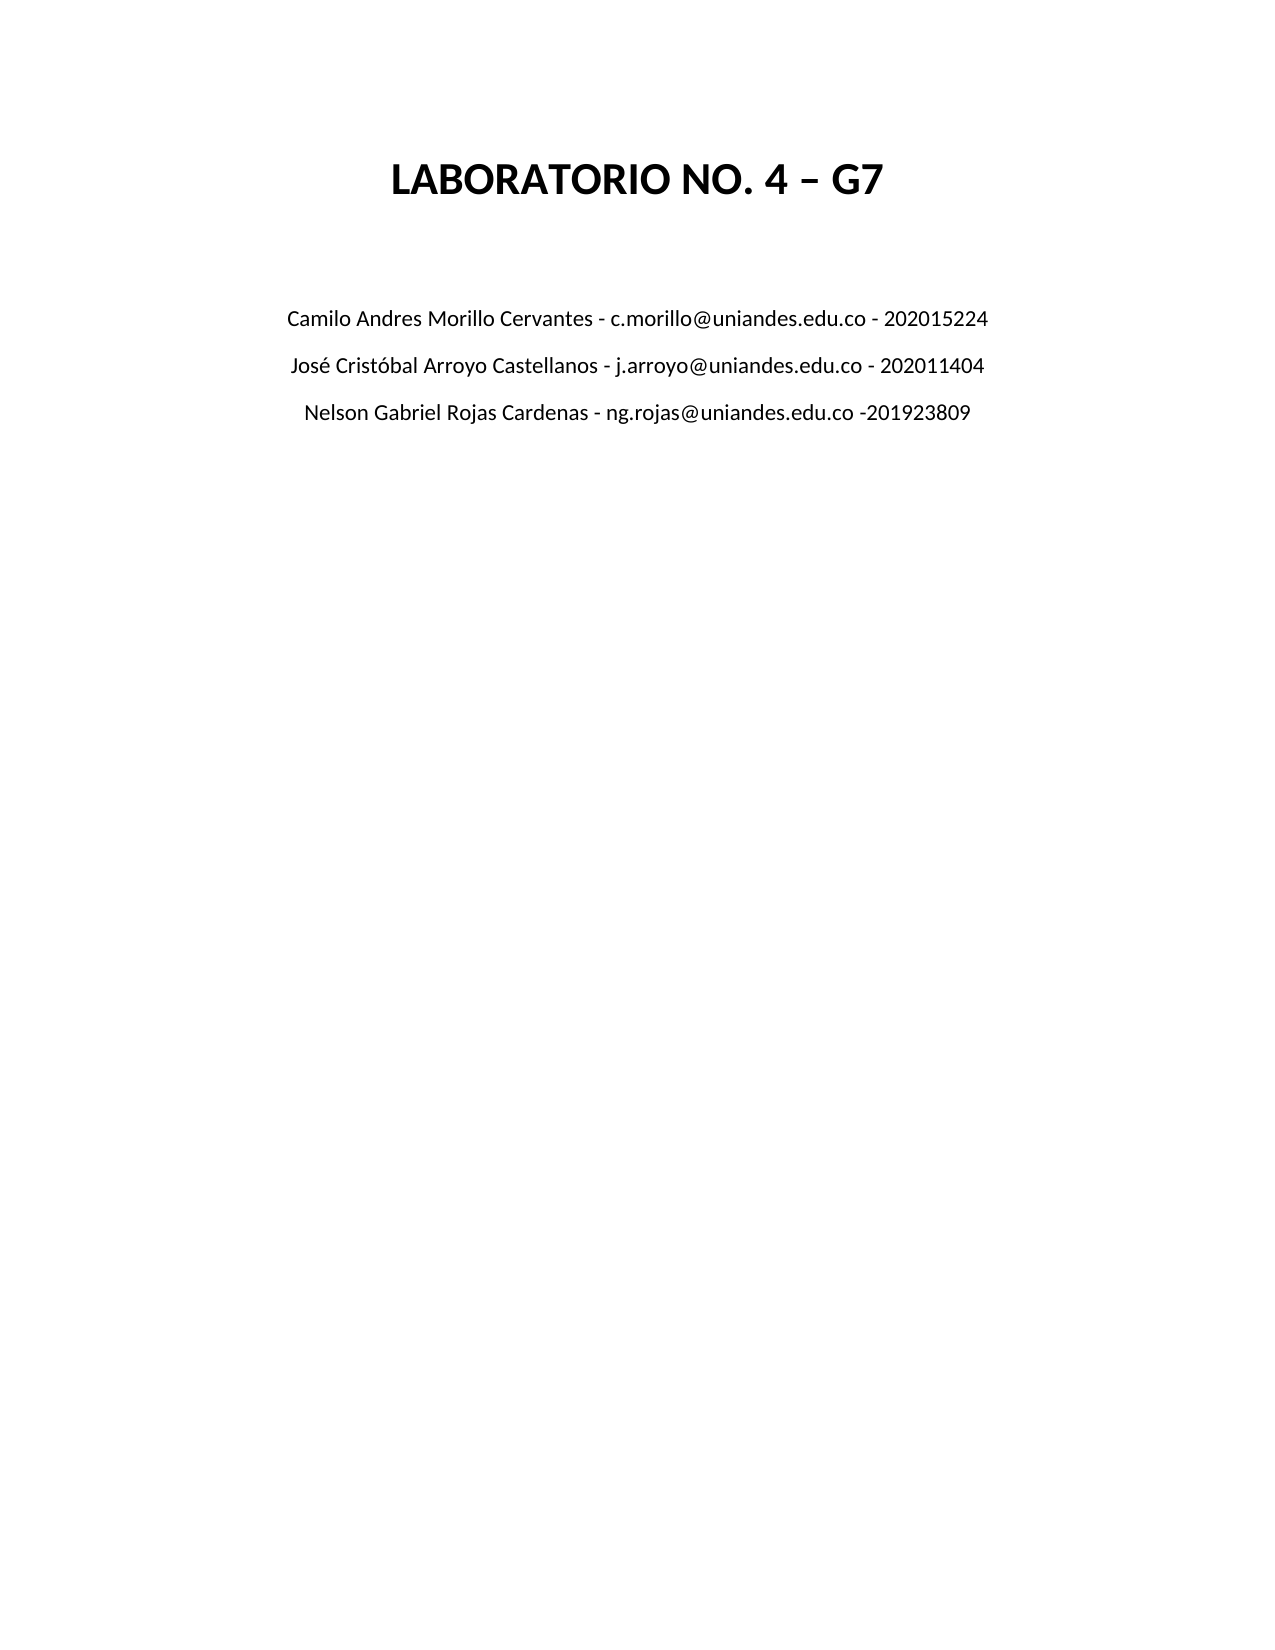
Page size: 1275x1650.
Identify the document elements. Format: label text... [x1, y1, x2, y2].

text José Cristóbal Arroyo Castellanos - j.arroyo@uniandes.edu.co - 202011404 [150, 351, 1125, 379]
text Camilo Andres Morillo Cervantes - c.morillo@uniandes.edu.co - 202015224 [150, 304, 1125, 332]
text LABORATORIO NO. 4 – G7 [150, 150, 1125, 206]
text Nelson Gabriel Rojas Cardenas - ng.rojas@uniandes.edu.co -201923809 [150, 398, 1125, 426]
